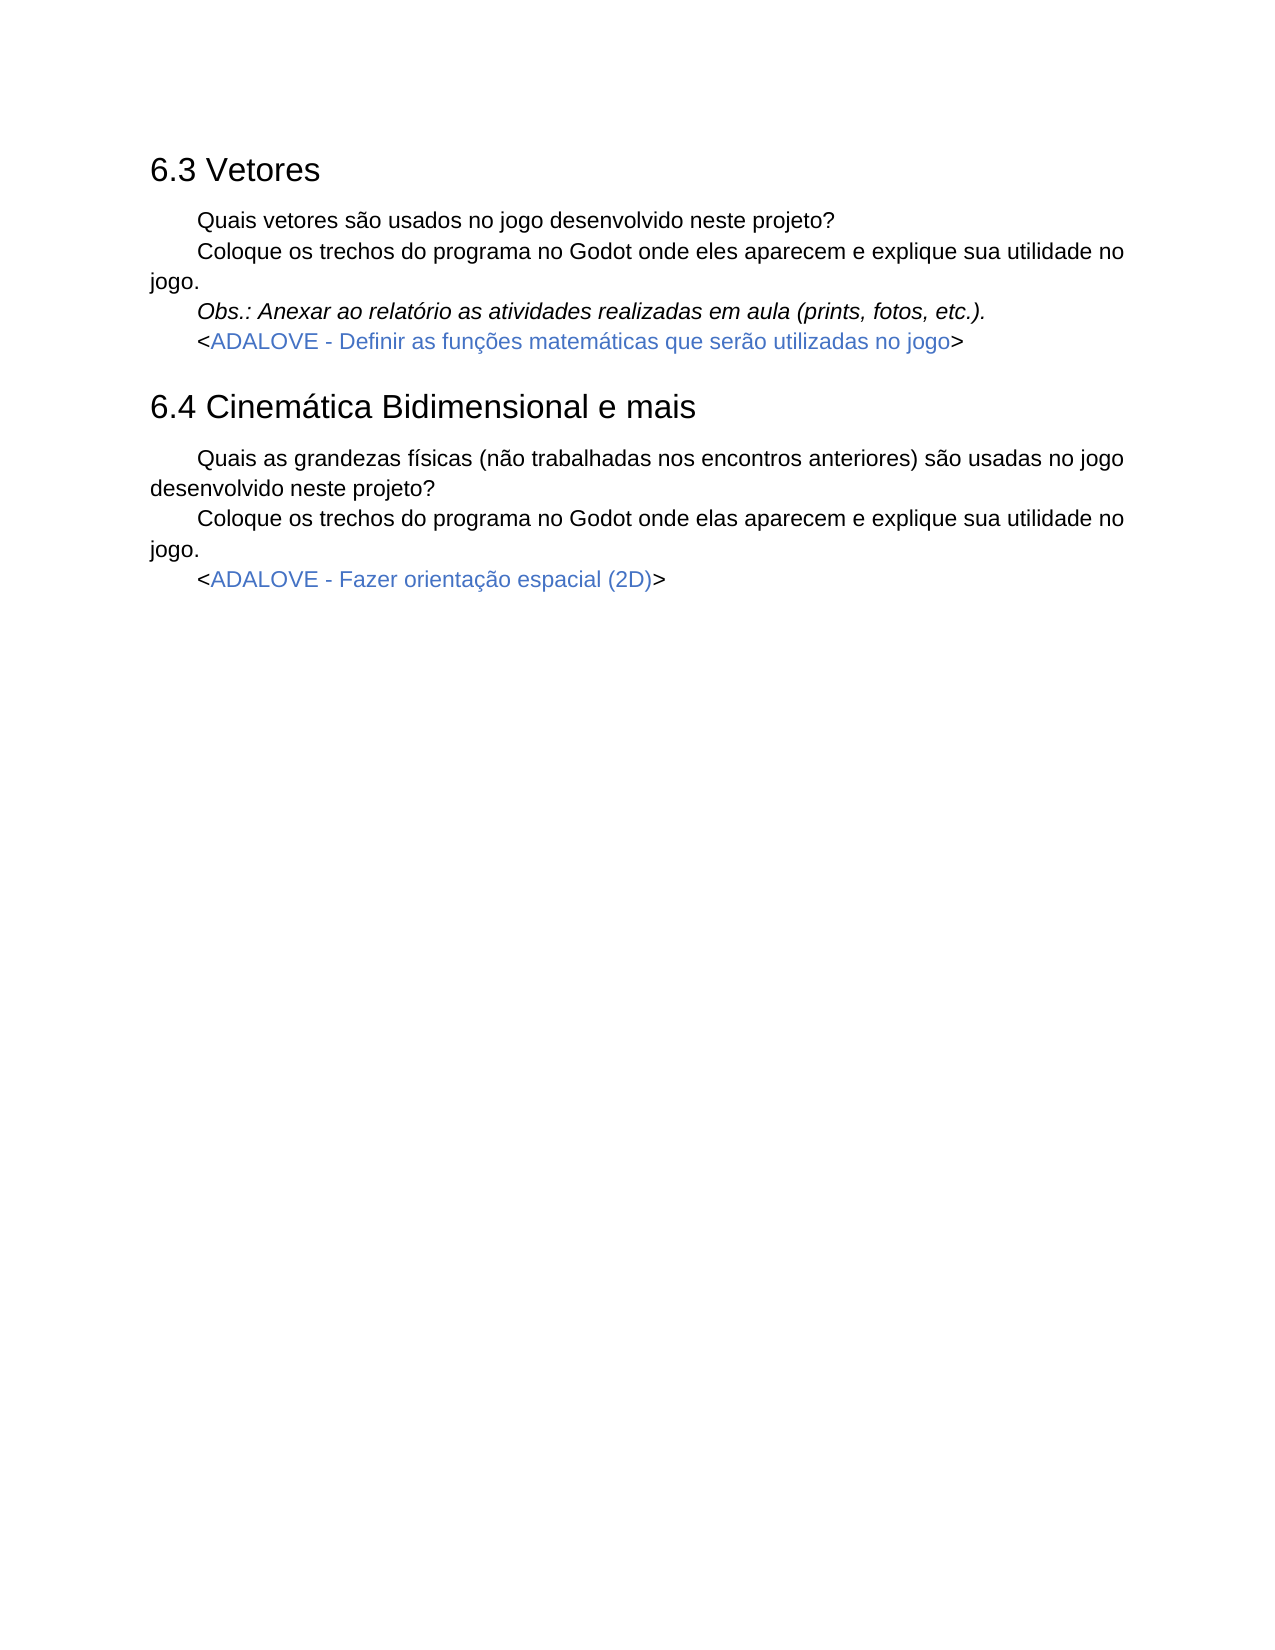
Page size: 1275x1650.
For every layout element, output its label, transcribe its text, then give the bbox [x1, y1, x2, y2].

text <ADALOVE - Fazer orientação espacial (2D)> [197, 566, 1125, 592]
text Coloque os trechos do programa no Godot onde eles aparecem e explique sua utilidade no jogo. [150, 238, 1125, 294]
text Coloque os trechos do programa no Godot onde elas aparecem e explique sua utilidade no jogo. [150, 505, 1125, 562]
subtitle 6.4 Cinemática Bidimensional e mais [150, 388, 1125, 426]
text Quais vetores são usados no jogo desenvolvido neste projeto? [150, 207, 1125, 234]
text Quais as grandezas físicas (não trabalhadas nos encontros anteriores) são usadas no jogo desenvolvido neste projeto? [150, 445, 1125, 502]
subtitle 6.3 Vetores [150, 150, 1125, 188]
text <ADALOVE - Definir as funções matemáticas que serão utilizadas no jogo> [150, 328, 1125, 354]
text Obs.: Anexar ao relatório as atividades realizadas em aula (prints, fotos, etc.). [150, 298, 1125, 324]
